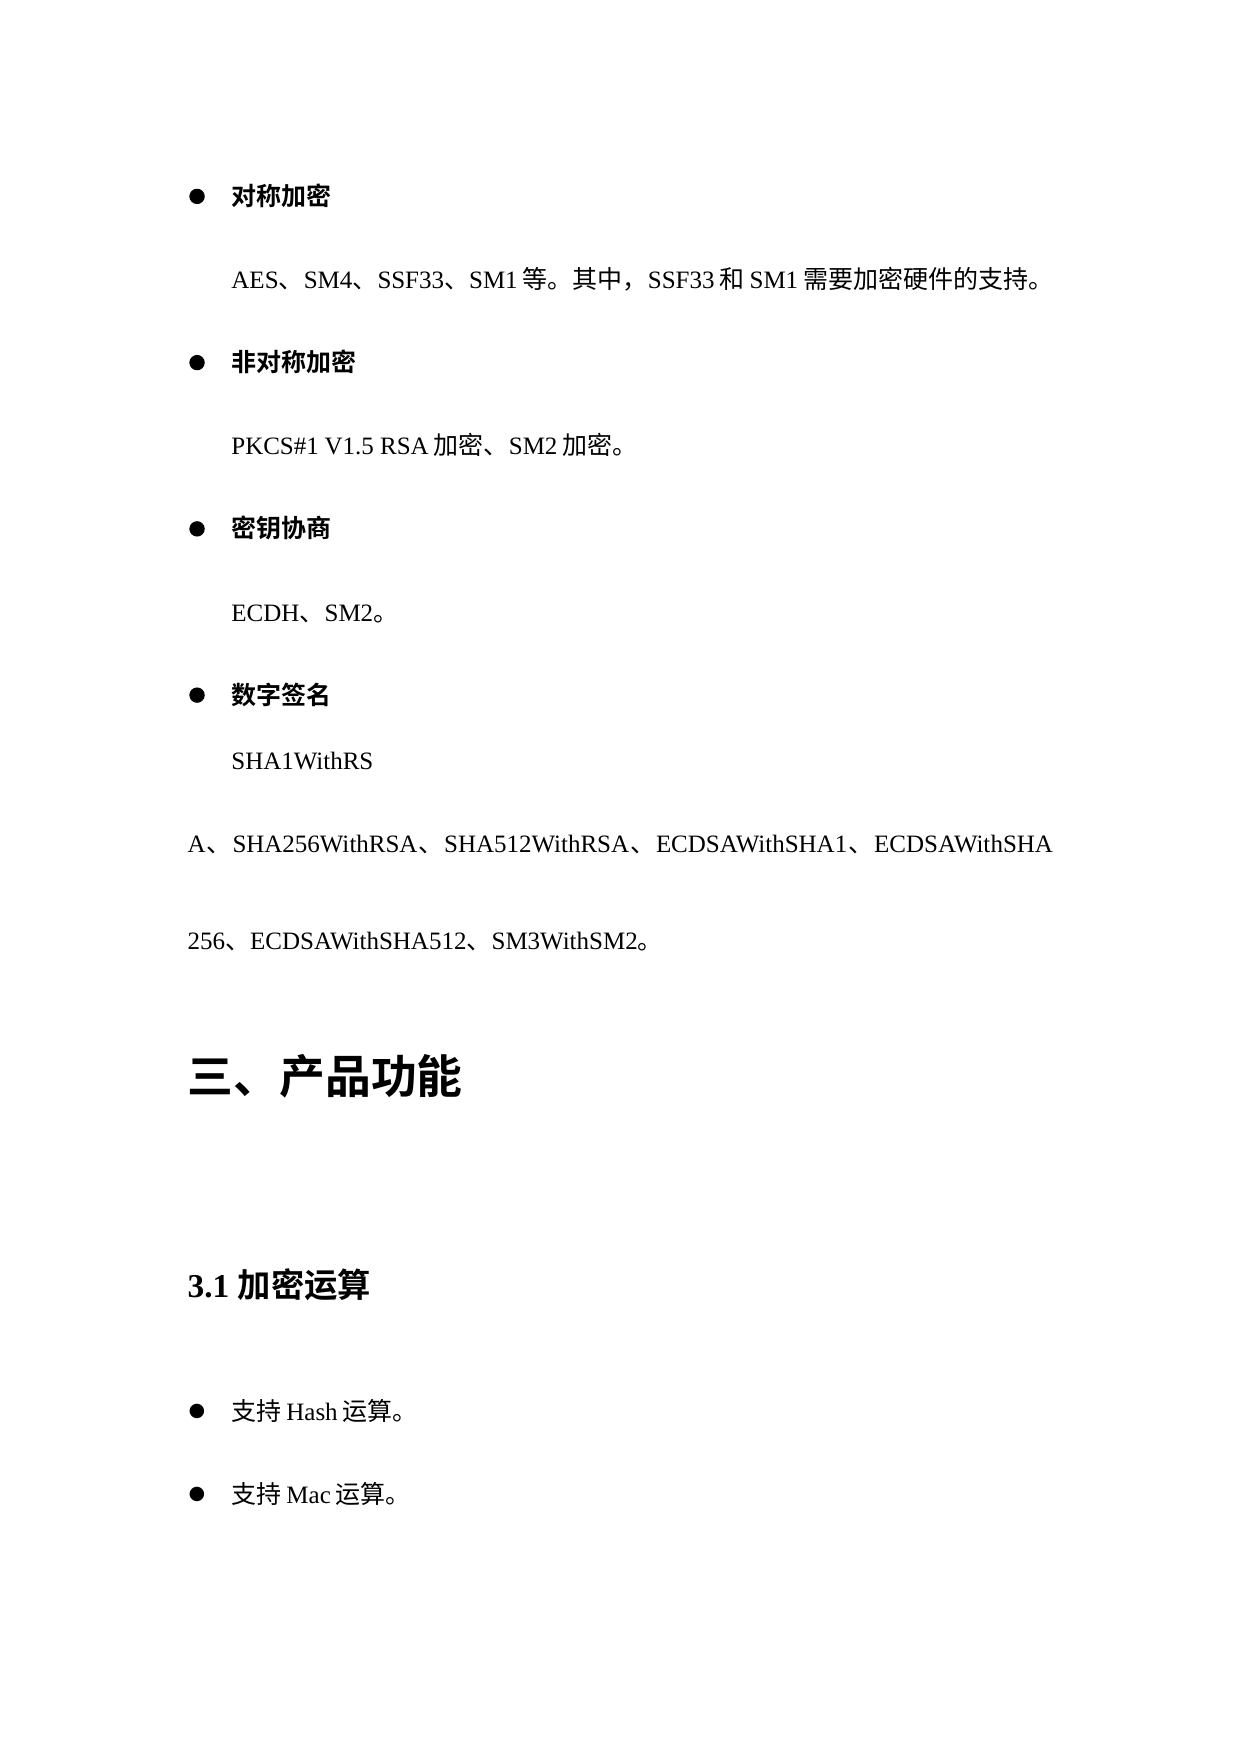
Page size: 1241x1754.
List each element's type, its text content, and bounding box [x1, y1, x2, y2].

text SHA1WithRSA、SHA256WithRSA、SHA512WithRSA、ECDSAWithSHA1、ECDSAWithSHA256、ECDSAWithSHA512、SM3WithSM2。 [187, 744, 1053, 971]
list 数字签名 [187, 661, 1053, 726]
text ECDH、SM2。 [187, 578, 1053, 643]
text AES、SM4、SSF33、SM1等。其中，SSF33和SM1需要加密硬件的支持。 [187, 245, 1053, 310]
subtitle 三、产品功能 [187, 1025, 1053, 1122]
list 支持Mac运算。 [187, 1461, 1053, 1526]
list 对称加密 [187, 162, 1053, 227]
list 密钥协商 [187, 494, 1053, 559]
text PKCS#1 V1.5 RSA加密、SM2加密。 [187, 411, 1053, 476]
list 非对称加密 [187, 328, 1053, 393]
list 支持Hash运算。 [187, 1377, 1053, 1442]
subtitle 3.1 加密运算 [187, 1250, 1053, 1315]
